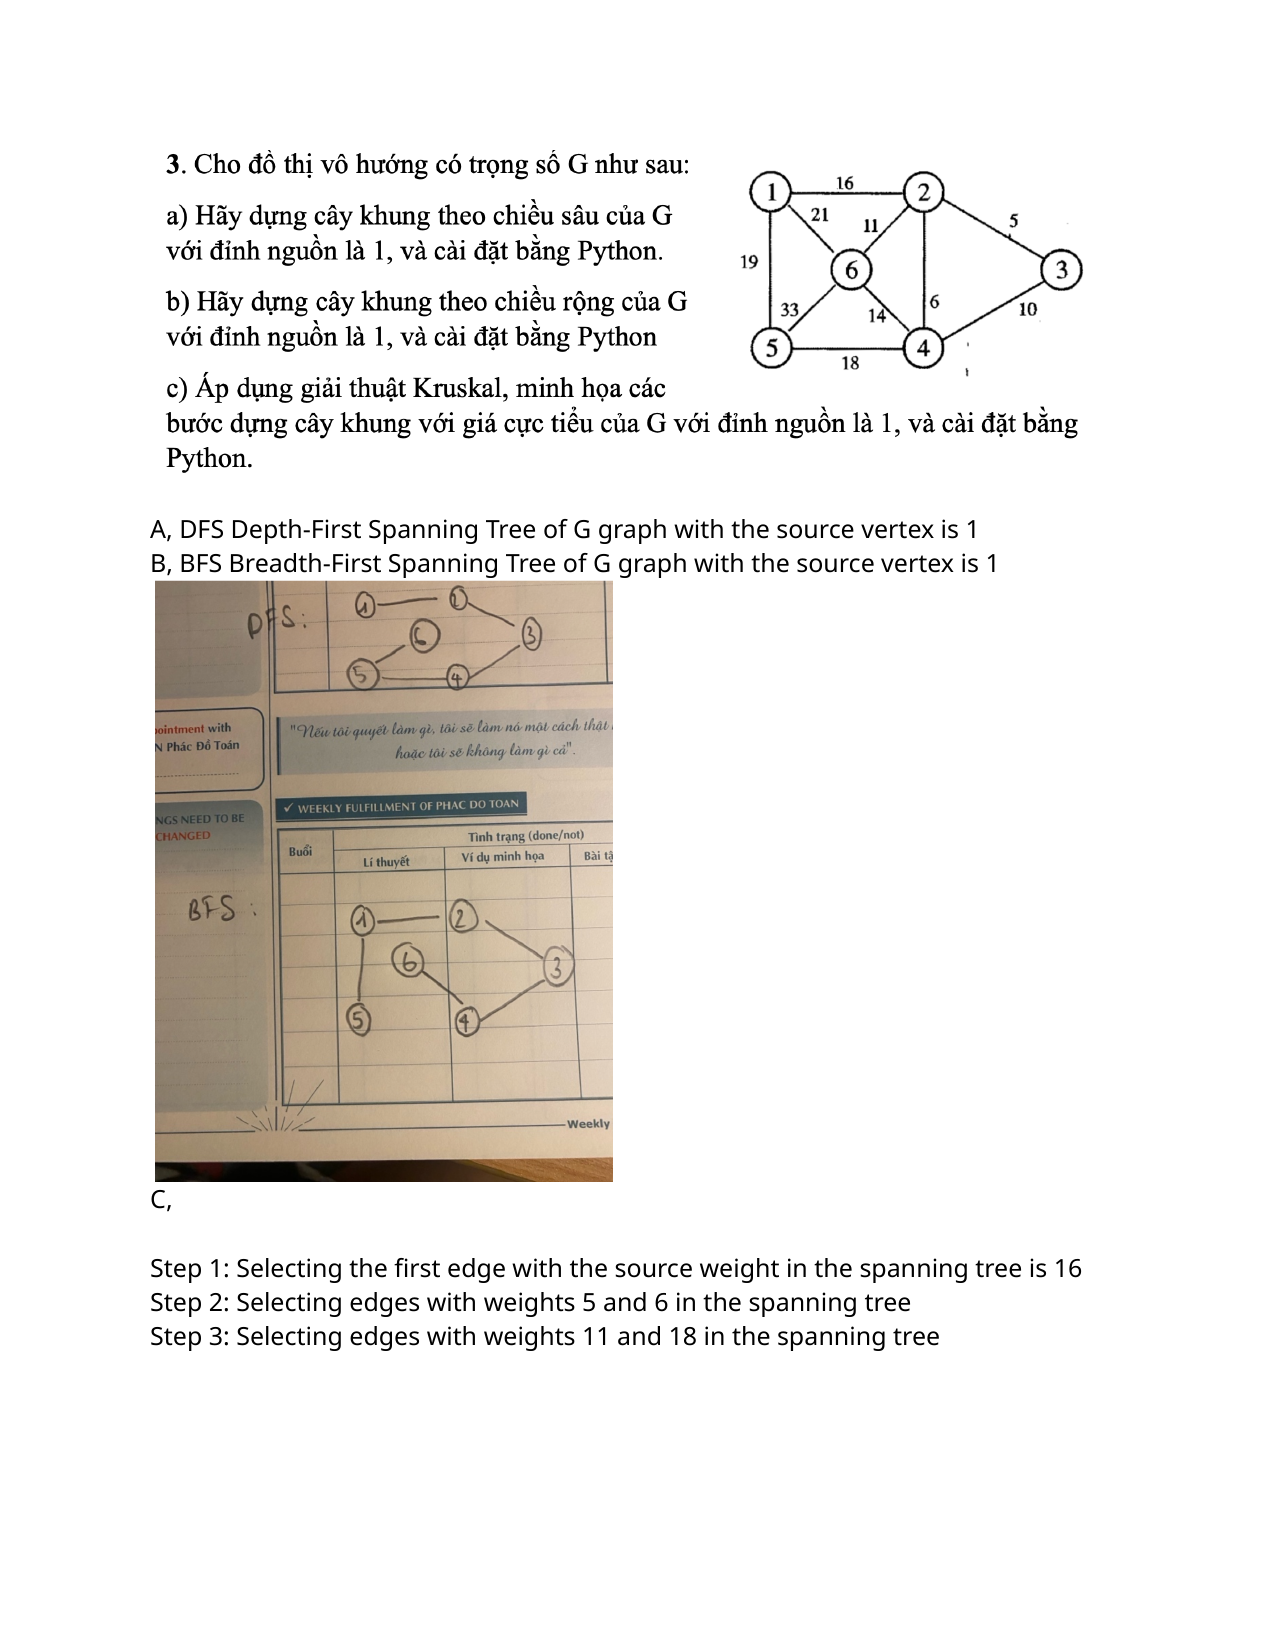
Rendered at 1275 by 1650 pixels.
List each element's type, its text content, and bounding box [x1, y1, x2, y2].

text B, BFS Breadth-First Spanning Tree of G graph with the source vertex is 1 [150, 546, 1125, 580]
picture [150, 150, 1125, 478]
text Step 1: Selecting the first edge with the source weight in the spanning tree is 16 [150, 1250, 1125, 1284]
text C, [150, 1182, 1125, 1216]
text Step 3: Selecting edges with weights 11 and 18 in the spanning tree [150, 1318, 1125, 1352]
text Step 2: Selecting edges with weights 5 and 6 in the spanning tree [150, 1284, 1125, 1318]
picture [155, 581, 613, 1181]
text A, DFS Depth-First Spanning Tree of G graph with the source vertex is 1 [150, 512, 1125, 546]
